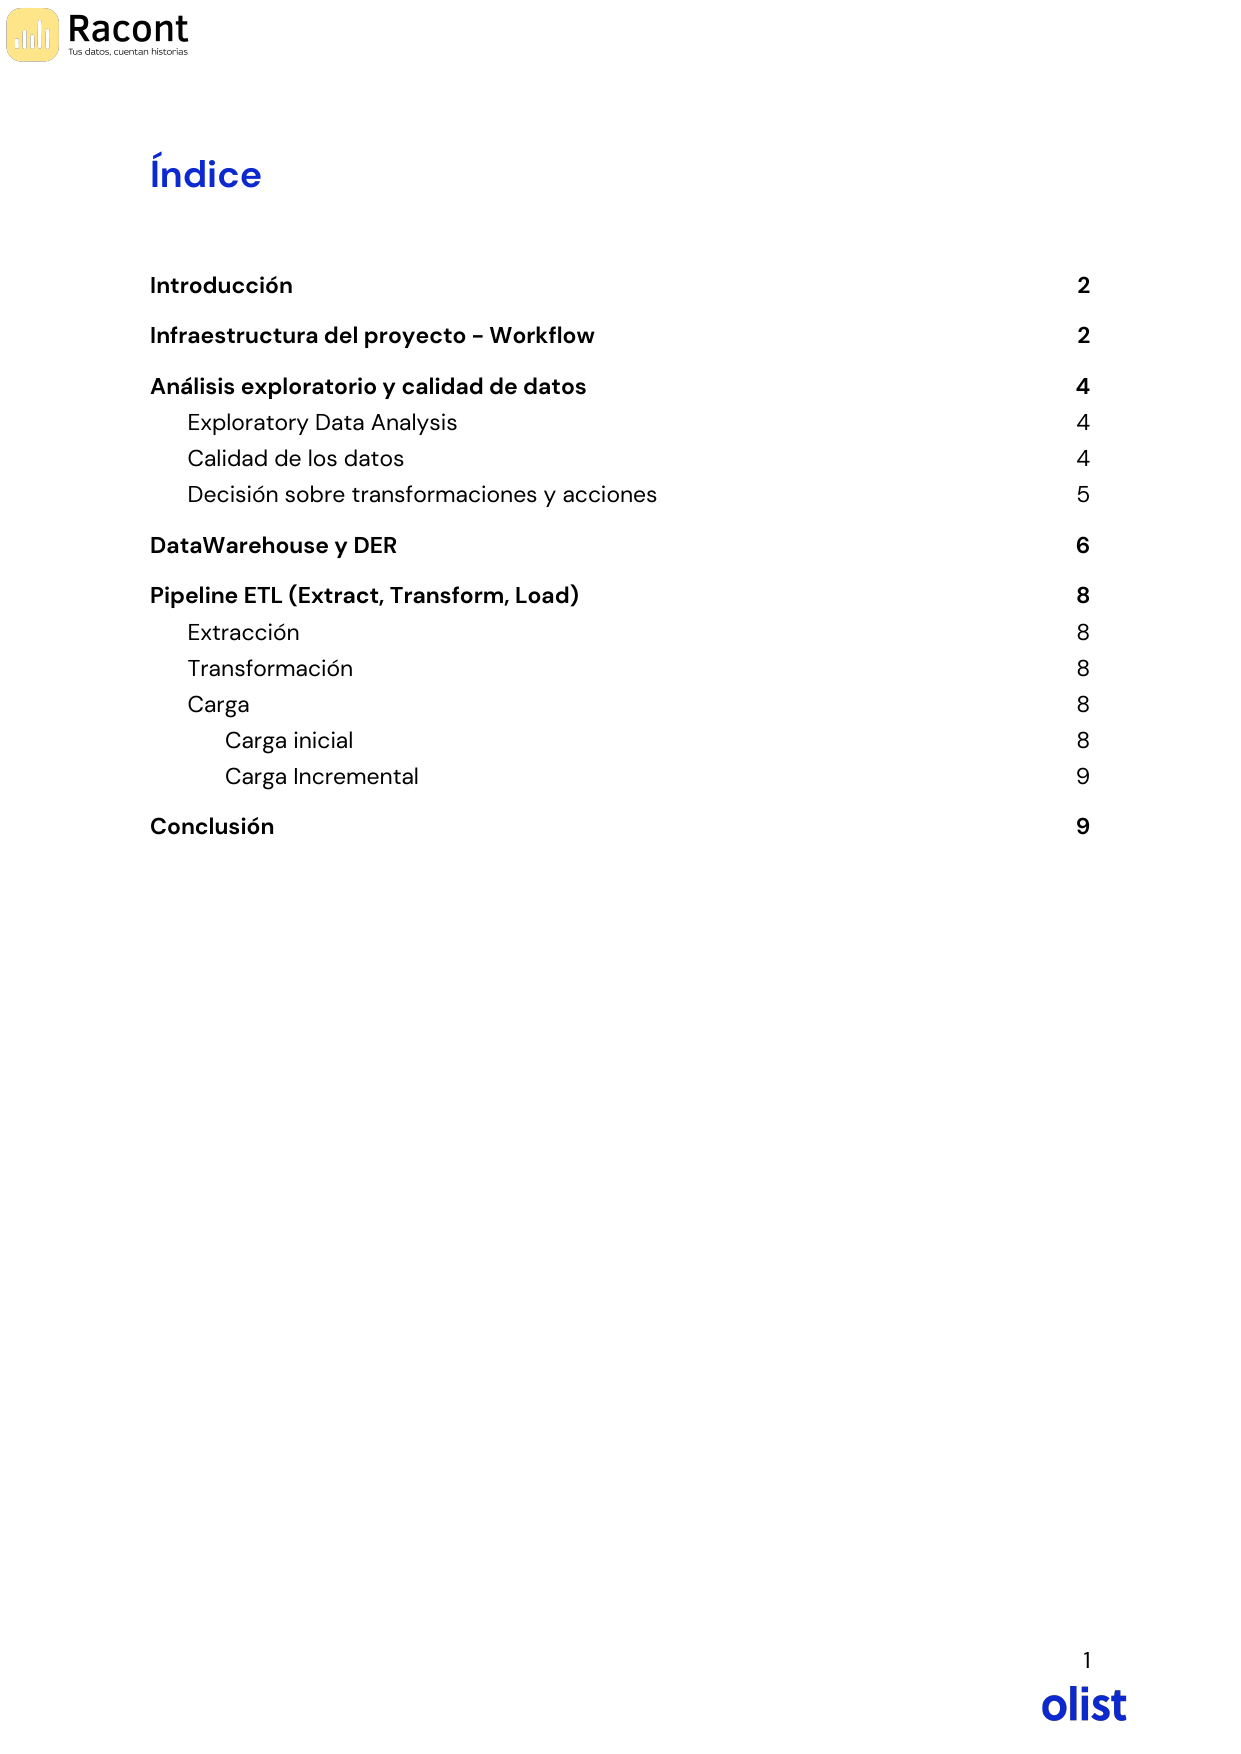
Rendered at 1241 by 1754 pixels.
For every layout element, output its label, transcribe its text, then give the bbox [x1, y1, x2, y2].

picture [1042, 1686, 1127, 1721]
text Índice [150, 150, 1090, 199]
picture [0, 1, 196, 67]
